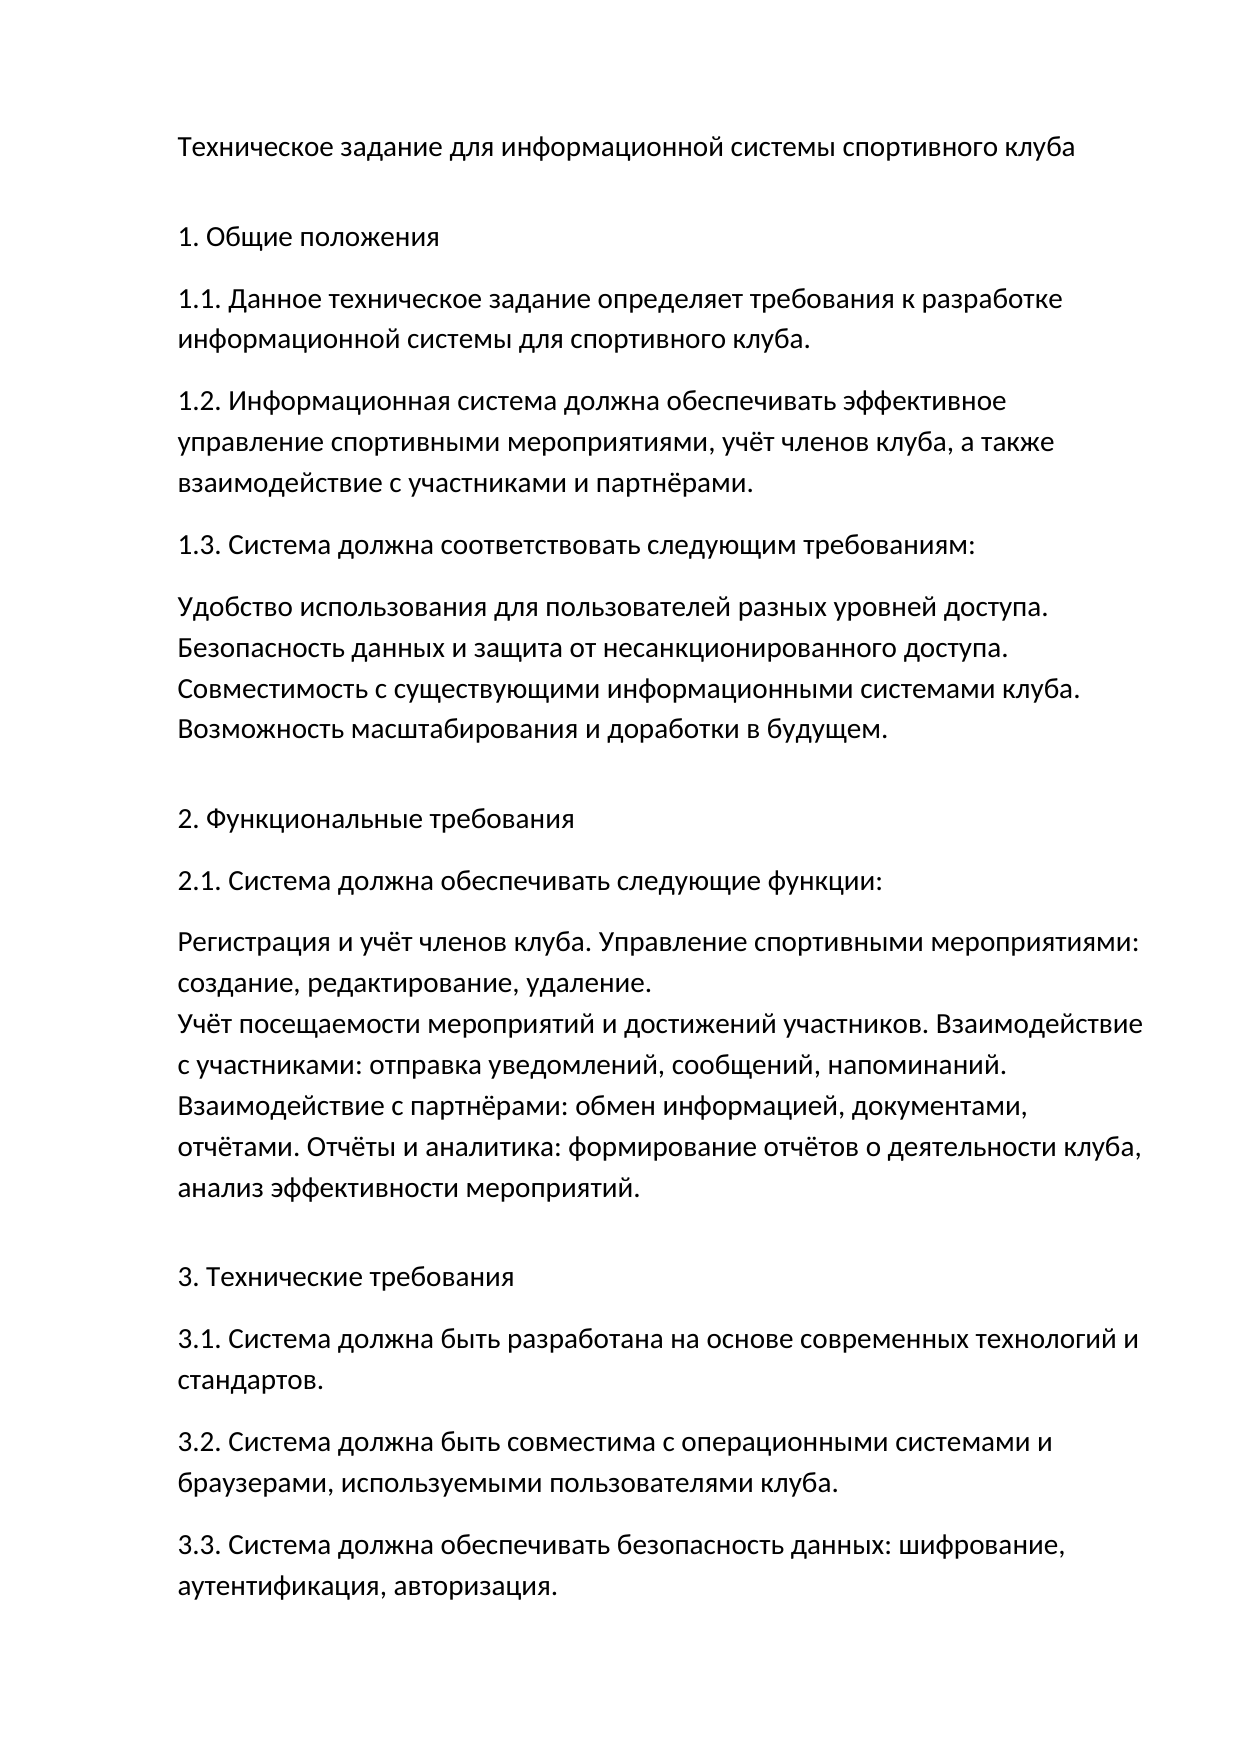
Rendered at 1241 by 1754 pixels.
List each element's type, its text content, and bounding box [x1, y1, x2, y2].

text Удобство использования для пользователей разных уровней доступа. Безопасность данных и защита от несанкционированного доступа. Совместимость с существующими информационными системами клуба. Возможность масштабирования и доработки в будущем. [177, 588, 1152, 775]
text 1.3. Система должна соответствовать следующим требованиям: [177, 526, 1152, 562]
text Регистрация и учёт членов клуба. Управление спортивными мероприятиями: создание, редактирование, удаление. Учёт посещаемости мероприятий и достижений участников. Взаимодействие с участниками: отправка уведомлений, сообщений, напоминаний. Взаимодействие с партнёрами: обмен информацией, документами, отчётами. Отчёты и аналитика: формирование отчётов о деятельности клуба, анализ эффективности мероприятий. [177, 923, 1152, 1234]
text 1.2. Информационная система должна обеспечивать эффективное управление спортивными мероприятиями, учёт членов клуба, а также взаимодействие с участниками и партнёрами. [177, 382, 1152, 500]
text 1. Общие положения [177, 218, 1152, 253]
text 3.2. Система должна быть совместима с операционными системами и браузерами, используемыми пользователями клуба. [177, 1423, 1152, 1499]
text 3. Технические требования [177, 1258, 1152, 1294]
text 3.3. Система должна обеспечивать безопасность данных: шифрование, аутентификация, авторизация. [177, 1526, 1152, 1602]
text 2.1. Система должна обеспечивать следующие функции: [177, 862, 1152, 897]
text Техническое задание для информационной системы спортивного клуба [177, 128, 1152, 193]
text 2. Функциональные требования [177, 800, 1152, 836]
text 3.1. Система должна быть разработана на основе современных технологий и стандартов. [177, 1320, 1152, 1397]
text 1.1. Данное техническое задание определяет требования к разработке информационной системы для спортивного клуба. [177, 280, 1152, 356]
